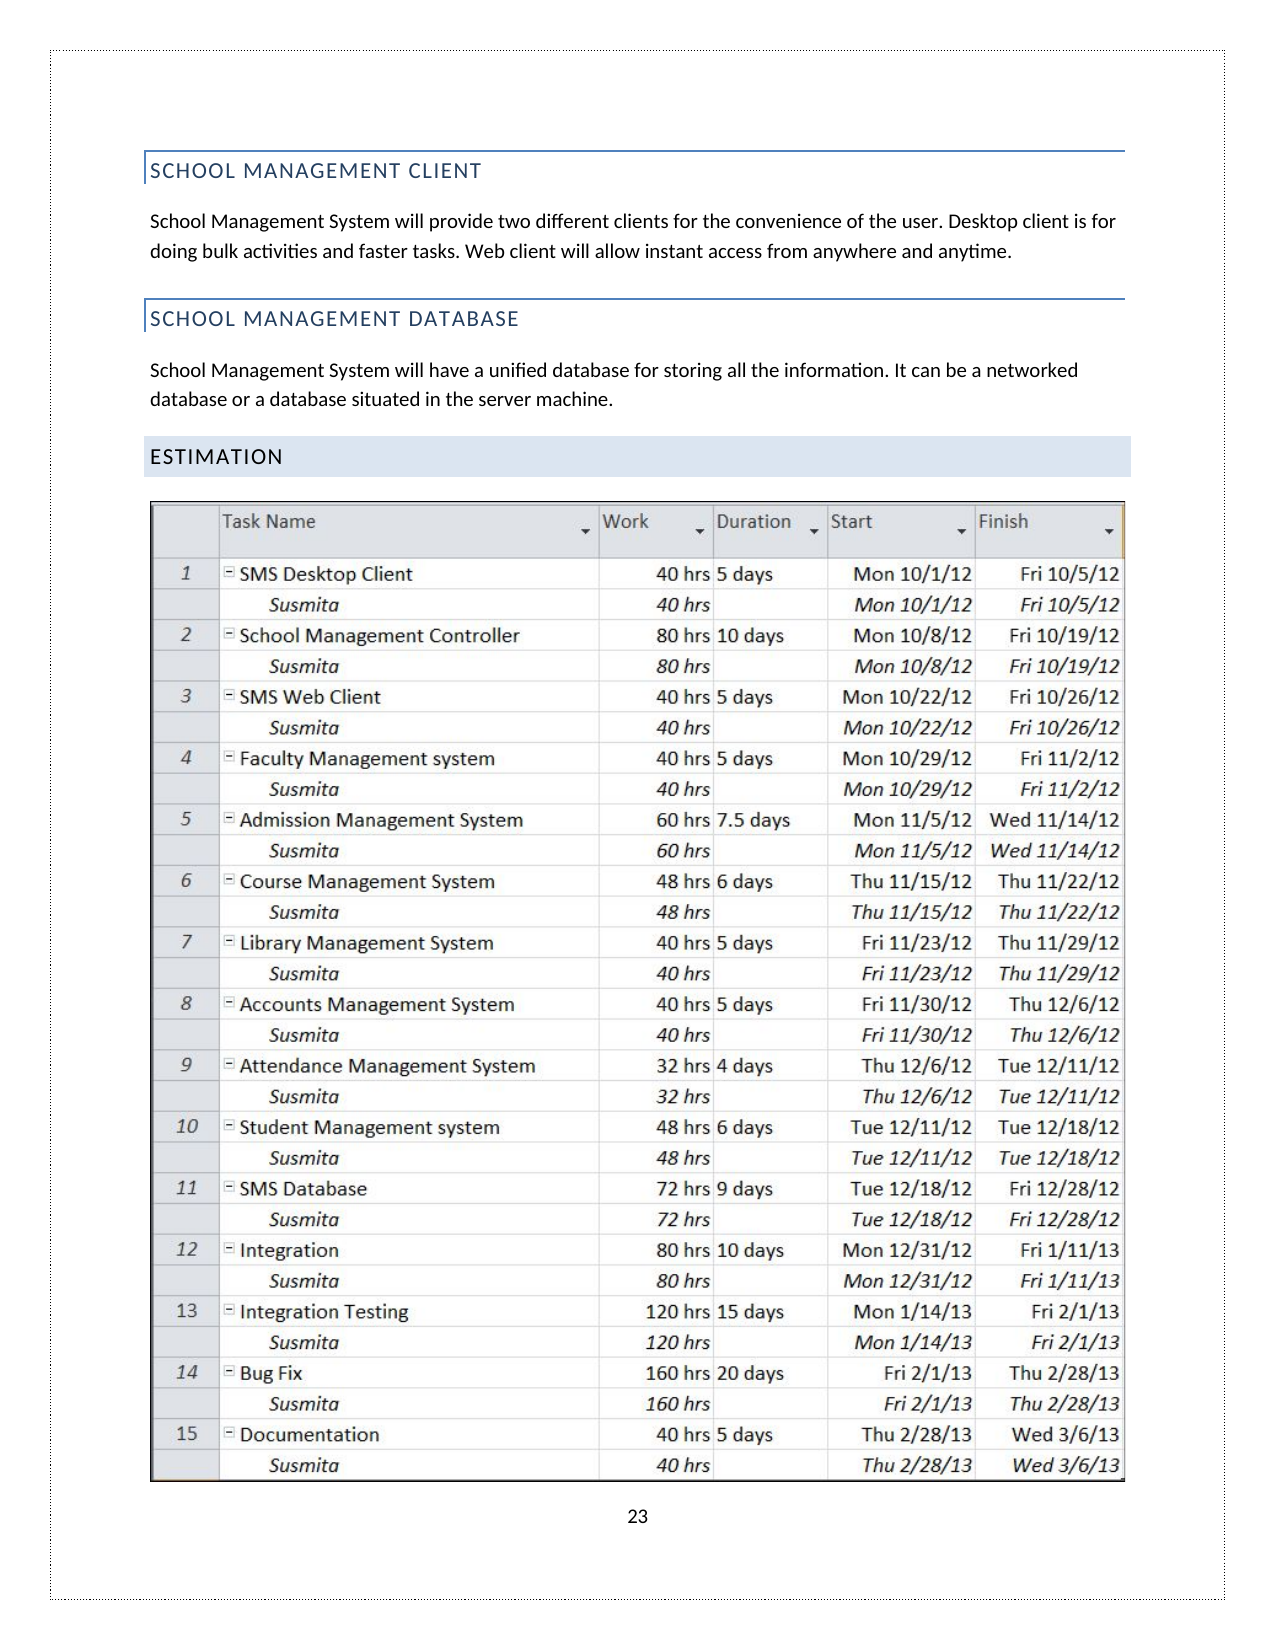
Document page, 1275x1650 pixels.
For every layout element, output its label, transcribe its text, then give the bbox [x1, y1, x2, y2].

picture [150, 501, 1125, 1482]
text School Management System will have a unified database for storing all the information. It can be a networked database or a database situated in the server machine. [150, 357, 1125, 412]
subtitle estimation [150, 443, 1125, 471]
text School Management System will provide two different clients for the convenience of the user. Desktop client is for doing bulk activities and faster tasks. Web client will allow instant access from anywhere and anytime. [150, 209, 1125, 263]
subtitle School Management Client [146, 152, 1125, 184]
subtitle School Management Database [146, 300, 1125, 332]
